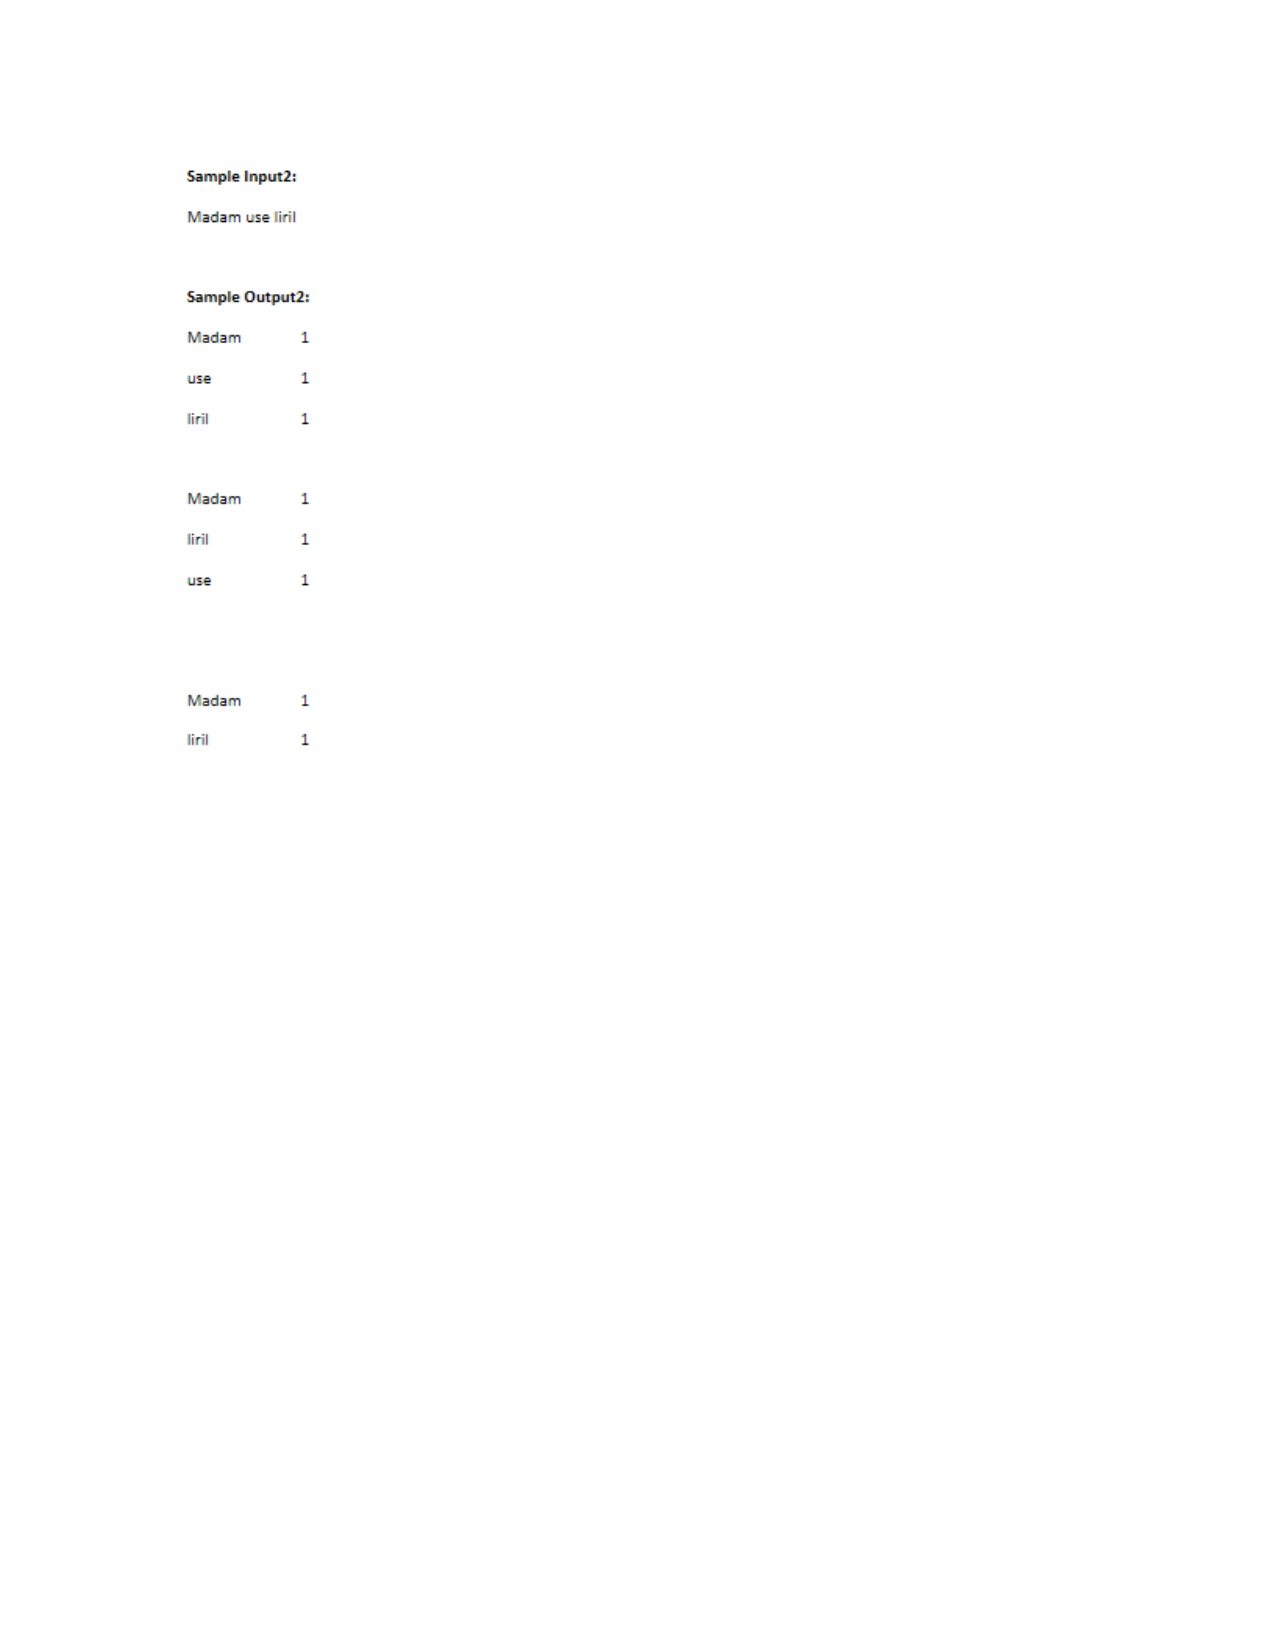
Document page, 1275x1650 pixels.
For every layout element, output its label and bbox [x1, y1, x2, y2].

picture [150, 150, 930, 786]
